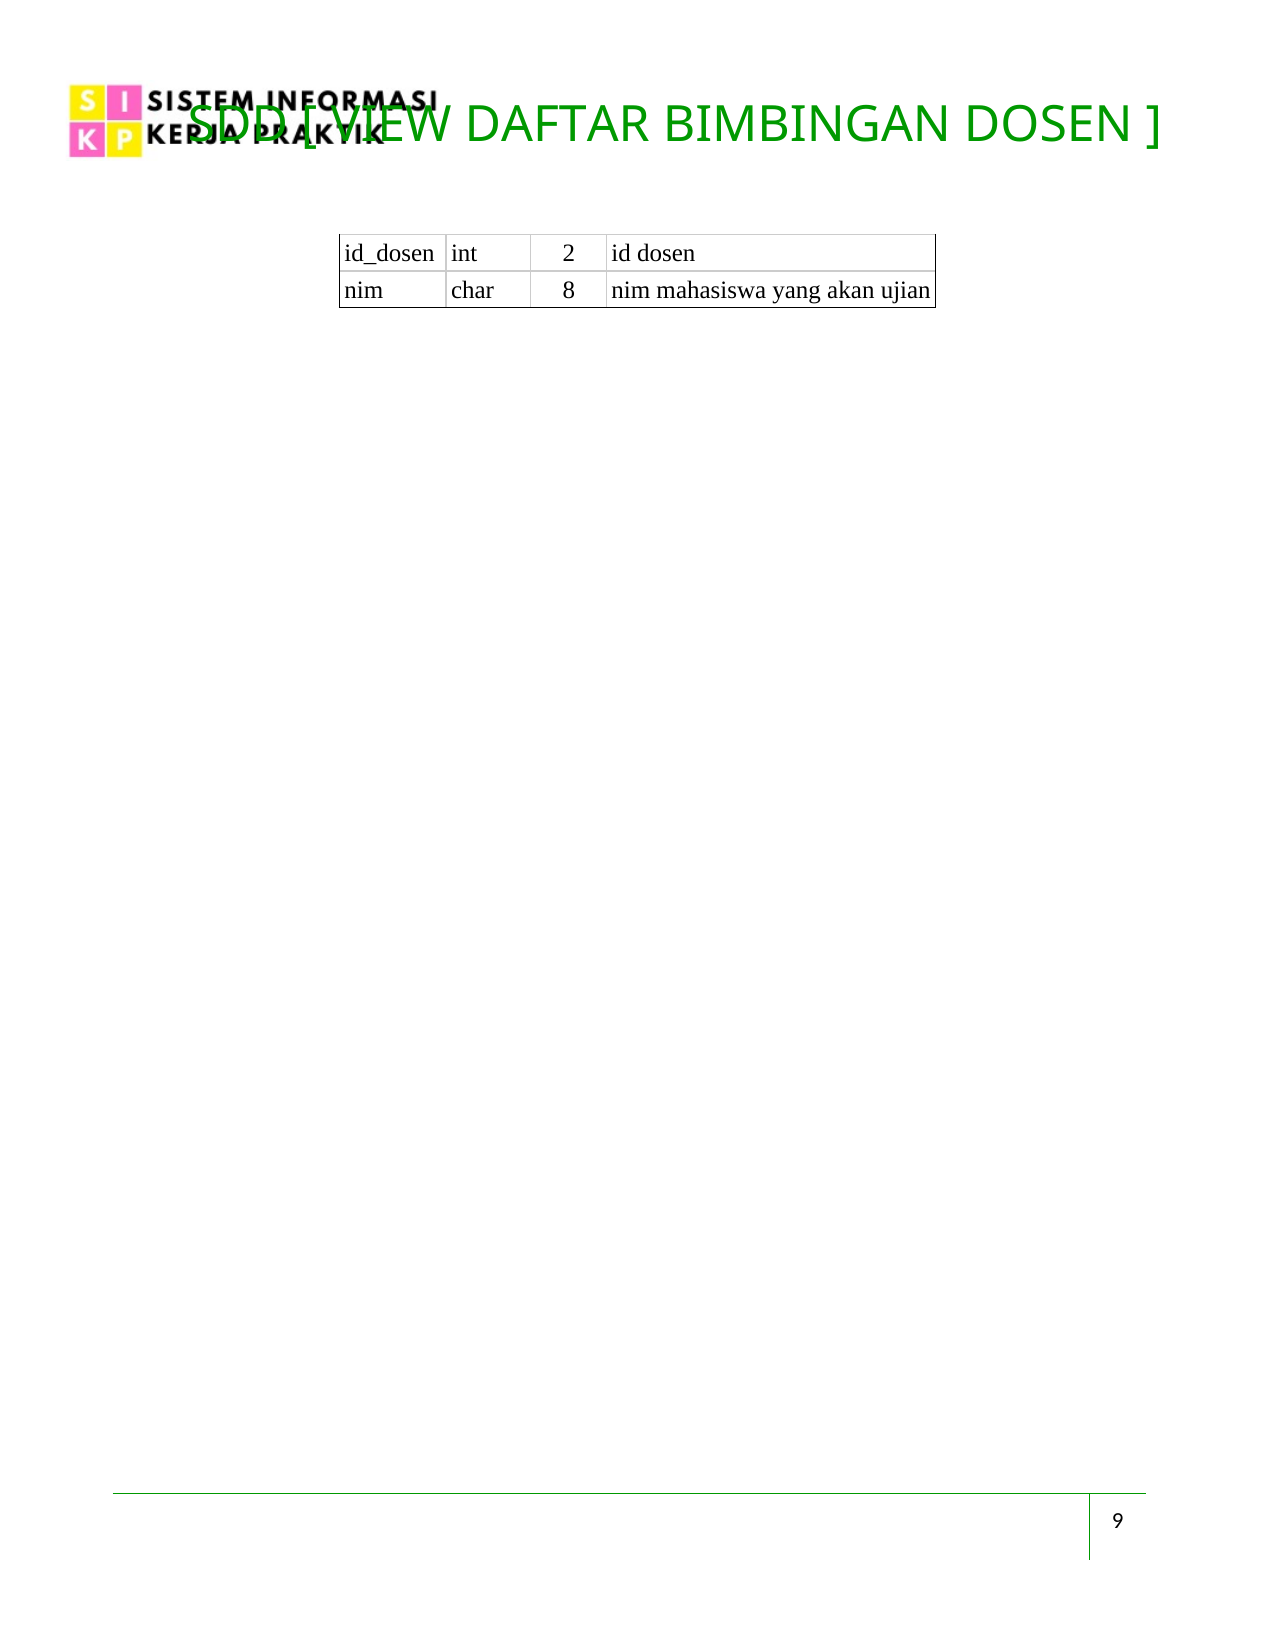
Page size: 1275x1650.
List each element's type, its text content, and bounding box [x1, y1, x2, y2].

table_cell nim mahasiswa yang akan ujian [607, 272, 935, 307]
table_cell 2 [531, 235, 606, 270]
table_cell id_dosen [340, 235, 445, 270]
table_cell char [447, 272, 530, 307]
picture [65, 80, 439, 161]
table_cell 8 [531, 272, 606, 307]
table_cell int [447, 235, 530, 270]
table_cell nim [340, 272, 445, 307]
table_cell id dosen [607, 235, 935, 270]
